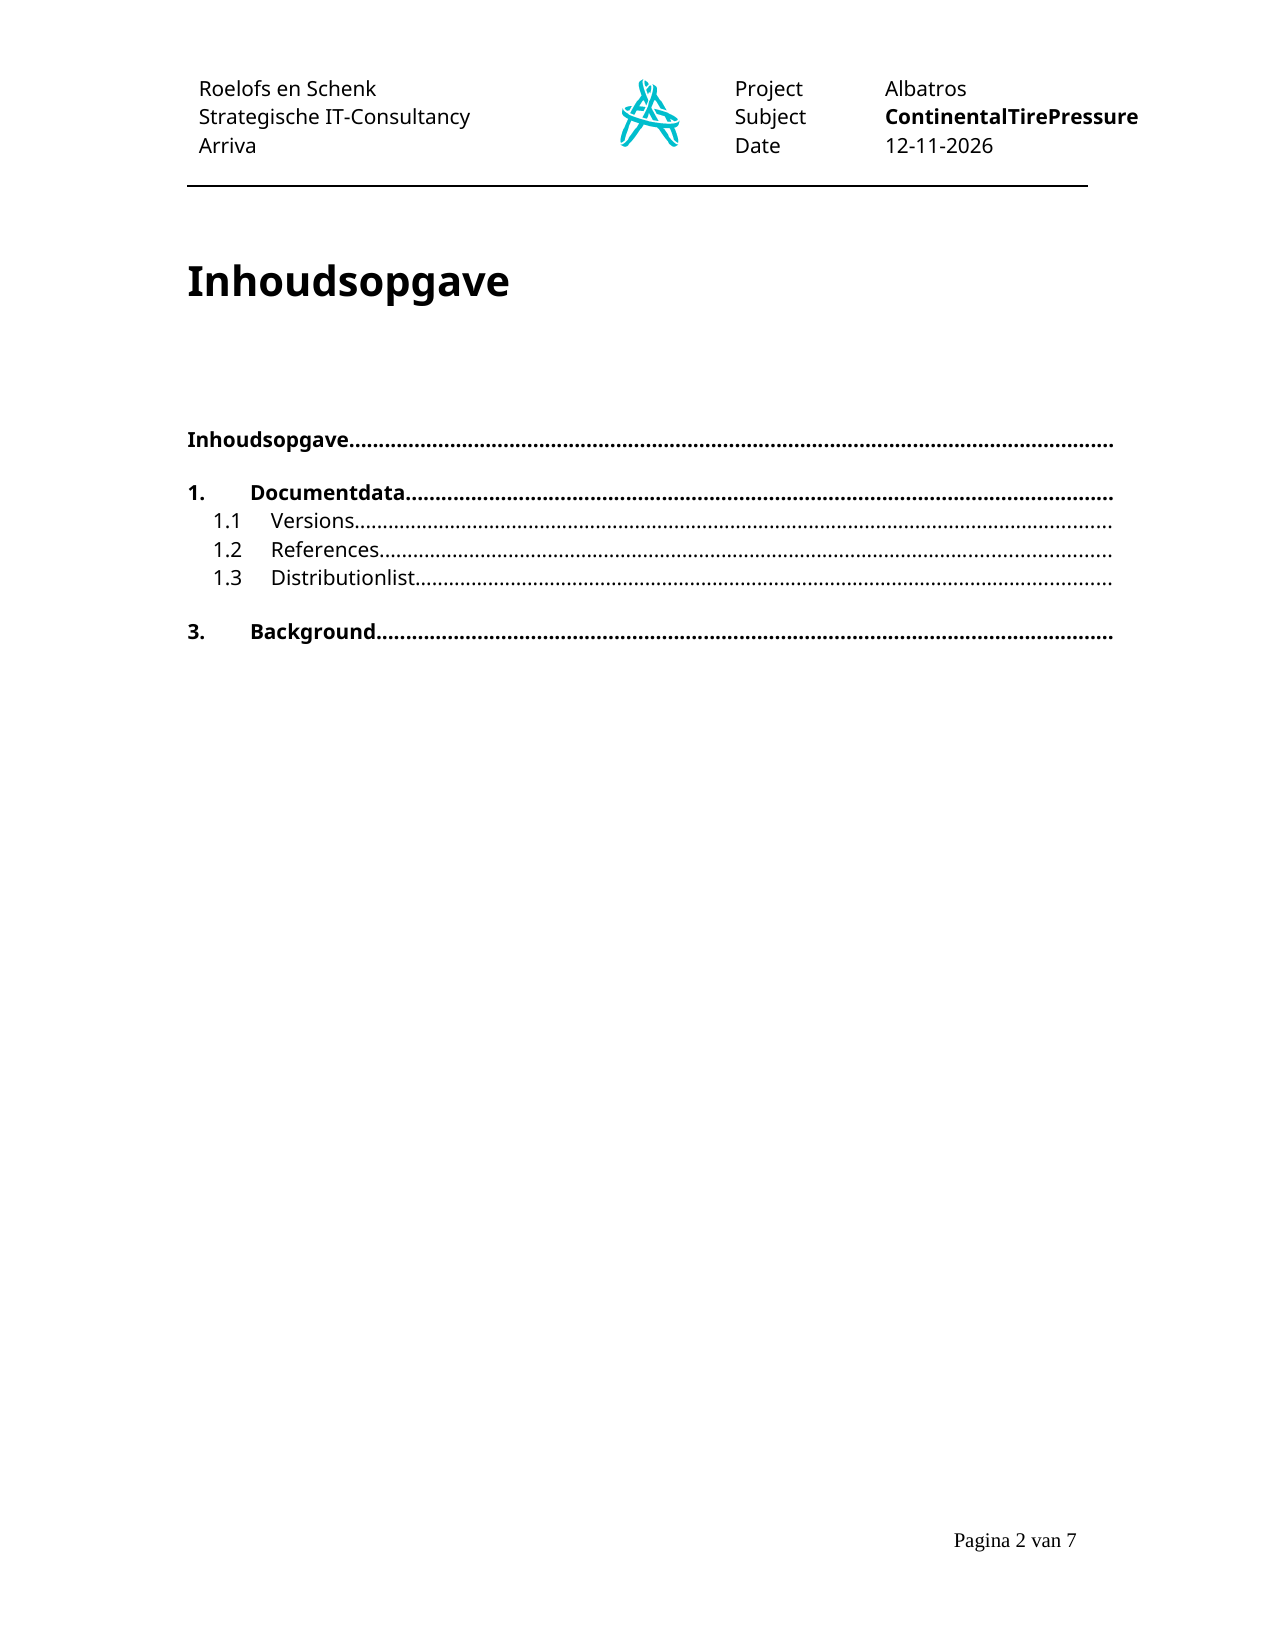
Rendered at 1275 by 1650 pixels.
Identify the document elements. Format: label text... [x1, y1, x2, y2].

text Inhoudsopgave 2 [187, 425, 1088, 453]
text 1. Documentdata 3 [187, 478, 1088, 507]
text 1.3 Distributionlist 3 [213, 563, 1088, 592]
picture [608, 73, 689, 157]
text 1.2 References 3 [213, 535, 1088, 563]
text 1.1 Versions 3 [213, 507, 1088, 535]
text Inhoudsopgave [187, 252, 511, 309]
text 3. Background 4 [187, 617, 1088, 645]
